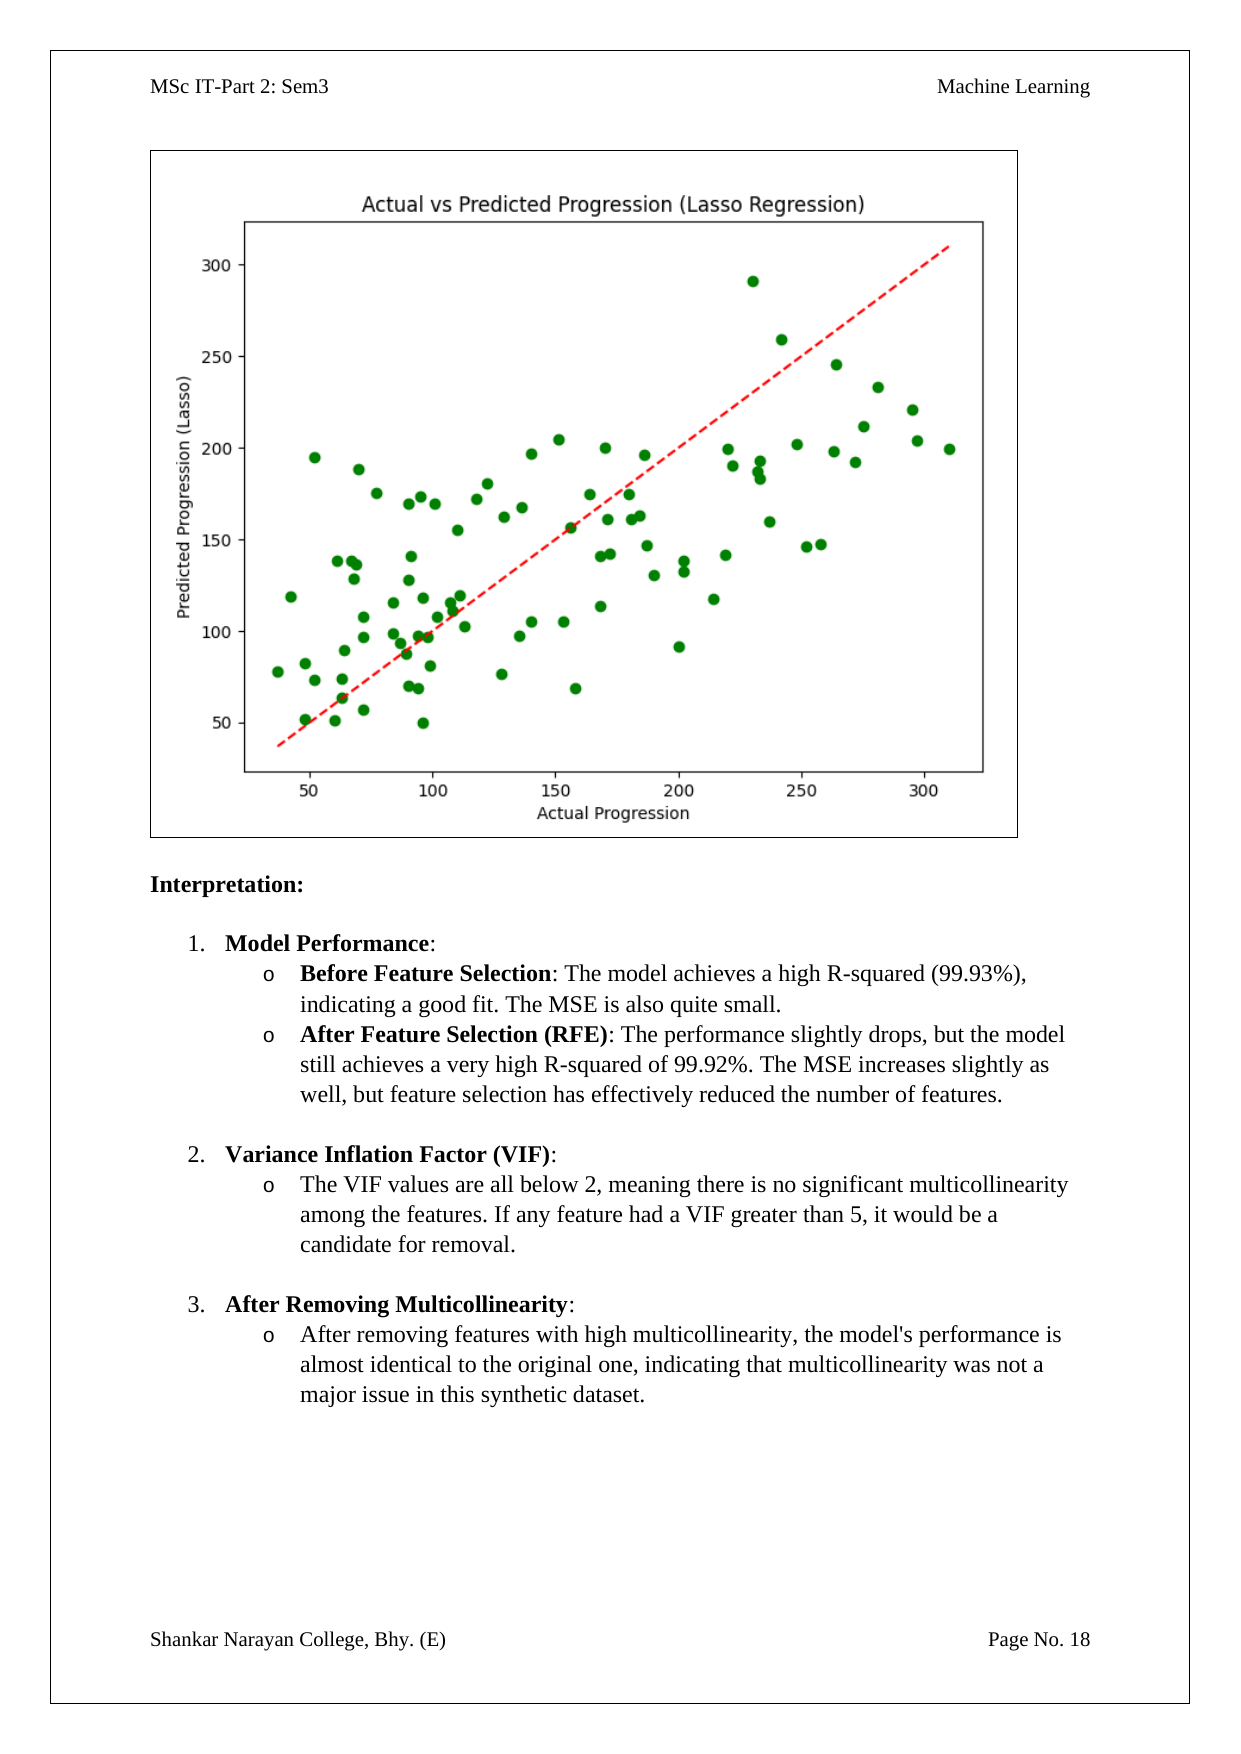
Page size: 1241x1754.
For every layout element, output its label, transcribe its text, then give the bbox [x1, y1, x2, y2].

list After removing features with high multicollinearity, the model's performance is almost identical to the original one, indicating that multicollinearity was not a major issue in this synthetic dataset. [262, 1320, 1090, 1408]
list The VIF values are all below 2, meaning there is no significant multicollinearity among the features. If any feature had a VIF greater than 5, it would be a candidate for removal. [262, 1170, 1090, 1258]
picture [151, 151, 1017, 837]
list After Removing Multicollinearity: [187, 1290, 1090, 1317]
list Before Feature Selection: The model achieves a high R-squared (99.93%), indicating a good fit. The MSE is also quite small. [262, 959, 1090, 1017]
list After Feature Selection (RFE): The performance slightly drops, but the model still achieves a very high R-squared of 99.92%. The MSE increases slightly as well, but feature selection has effectively reduced the number of features. [262, 1020, 1090, 1108]
text Interpretation: [150, 870, 1090, 897]
list Variance Inflation Factor (VIF): [187, 1140, 1090, 1167]
list Model Performance: [187, 929, 1090, 957]
